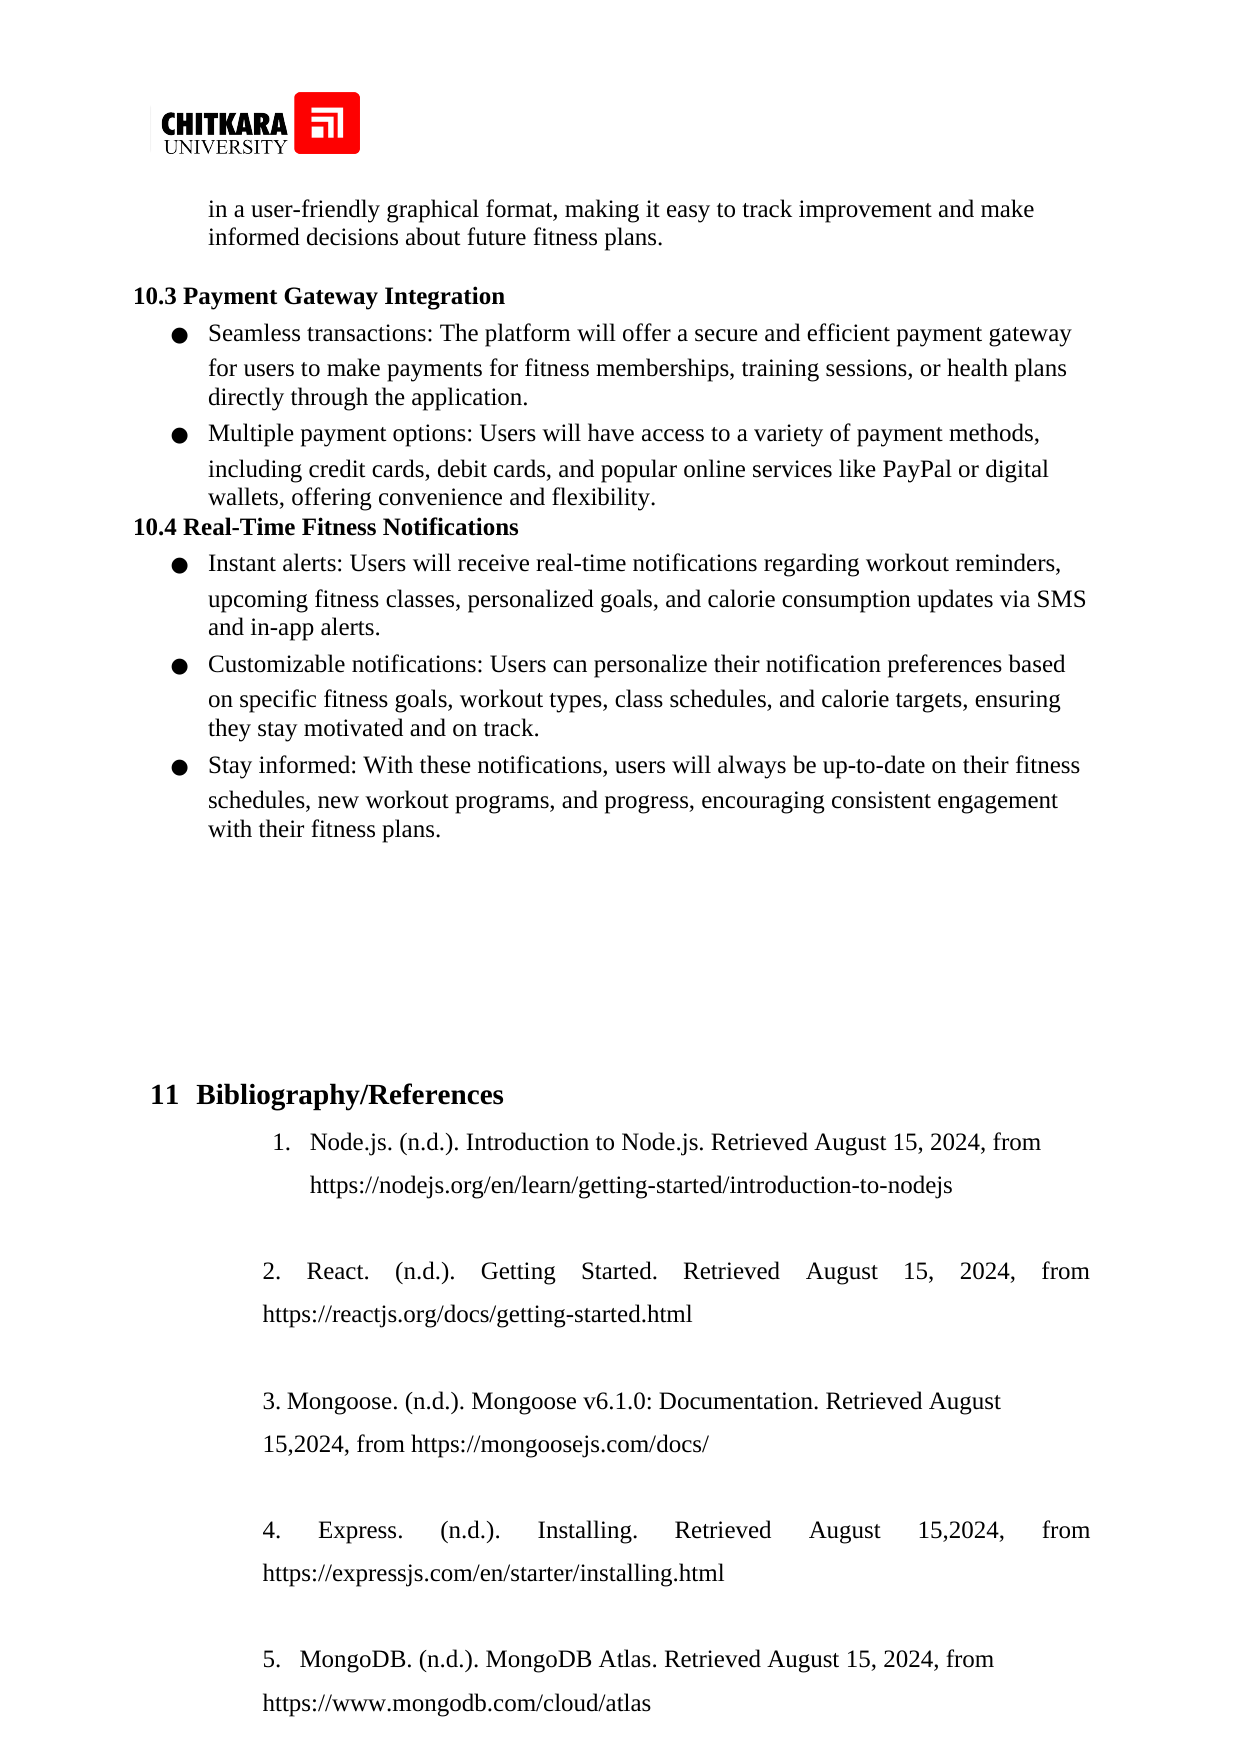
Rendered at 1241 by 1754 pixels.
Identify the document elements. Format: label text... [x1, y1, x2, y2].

list Multiple payment options: Users will have access to a variety of payment methods, including credit cards, debit cards, and popular online services like PayPal or digital wallets, offering convenience and flexibility. [170, 411, 1093, 511]
list MongoDB. (n.d.). MongoDB Atlas. Retrieved August 15, 2024, from https://www.mongodb.com/cloud/atlas [262, 1644, 1090, 1716]
list Customizable notifications: Users can personalize their notification preferences based on specific fitness goals, workout types, class schedules, and calorie targets, ensuring they stay motivated and on track. [170, 642, 1093, 742]
picture [150, 92, 360, 154]
list Seamless transactions: The platform will offer a secure and efficient payment gateway for users to make payments for fitness memberships, training sessions, or health plans directly through the application. [170, 310, 1093, 411]
subtitle Bibliography/References [150, 1077, 1093, 1110]
text 10.4 Real-Time Fitness Notifications [133, 512, 1093, 541]
list Instant alerts: Users will receive real-time notifications regarding workout reminders, upcoming fitness classes, personalized goals, and calorie consumption updates via SMS and in-app alerts. [170, 541, 1093, 641]
list Stay informed: With these notifications, users will always be up-to-date on their fitness schedules, new workout programs, and progress, encouraging consistent engagement with their fitness plans. [170, 742, 1093, 843]
list Express. (n.d.). Installing. Retrieved August 15,2024, from https://expressjs.com/en/starter/installing.html [262, 1515, 1090, 1587]
list React. (n.d.). Getting Started. Retrieved August 15, 2024, from https://reactjs.org/docs/getting-started.html [262, 1256, 1090, 1328]
text 10.3 Payment Gateway Integration [133, 281, 1093, 310]
list Mongoose. (n.d.). Mongoose v6.1.0: Documentation. Retrieved August 15,2024, from https://mongoosejs.com/docs/ [262, 1386, 1091, 1458]
list Node.js. (n.d.). Introduction to Node.js. Retrieved August 15, 2024, from https://nodejs.org/en/learn/getting-started/introduction-to-nodejs [272, 1127, 1090, 1199]
